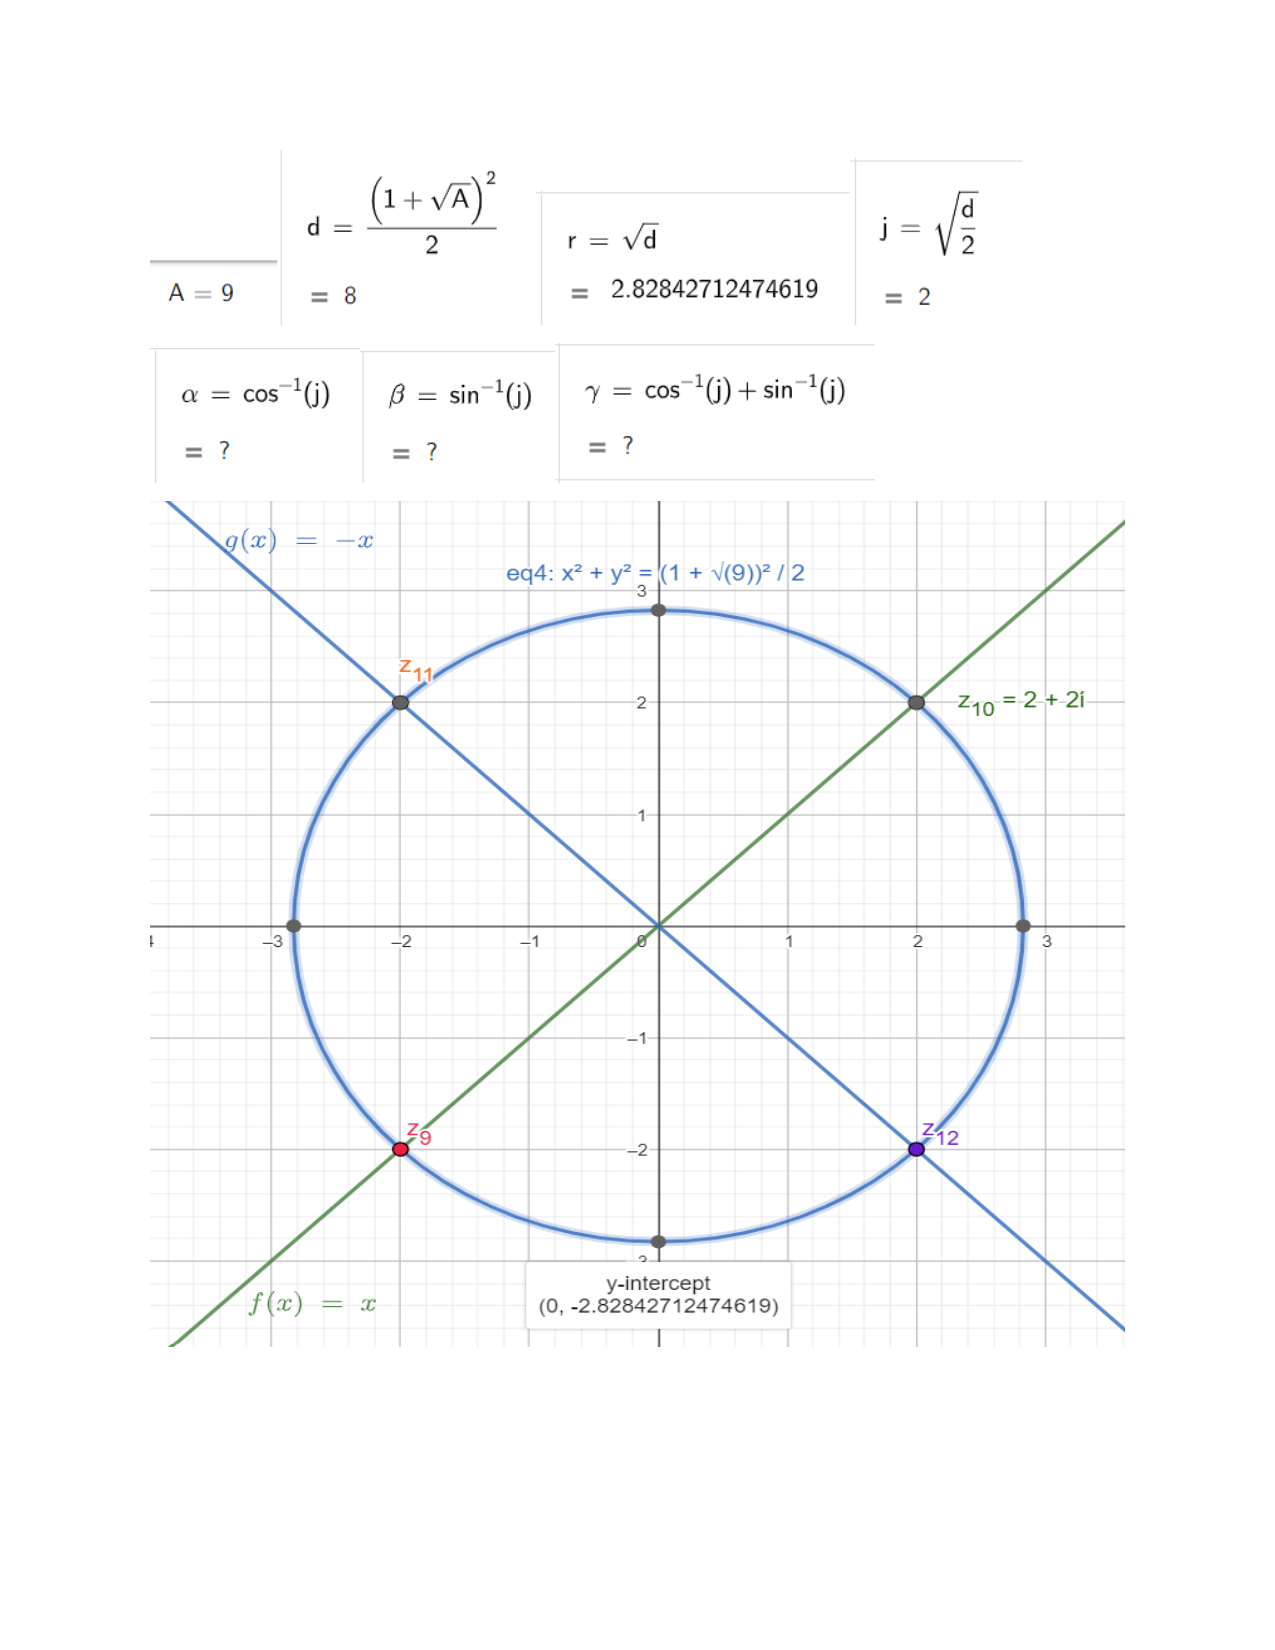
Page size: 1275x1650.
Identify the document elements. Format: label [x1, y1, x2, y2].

picture [150, 501, 1125, 1347]
picture [150, 343, 875, 483]
picture [150, 150, 1023, 325]
